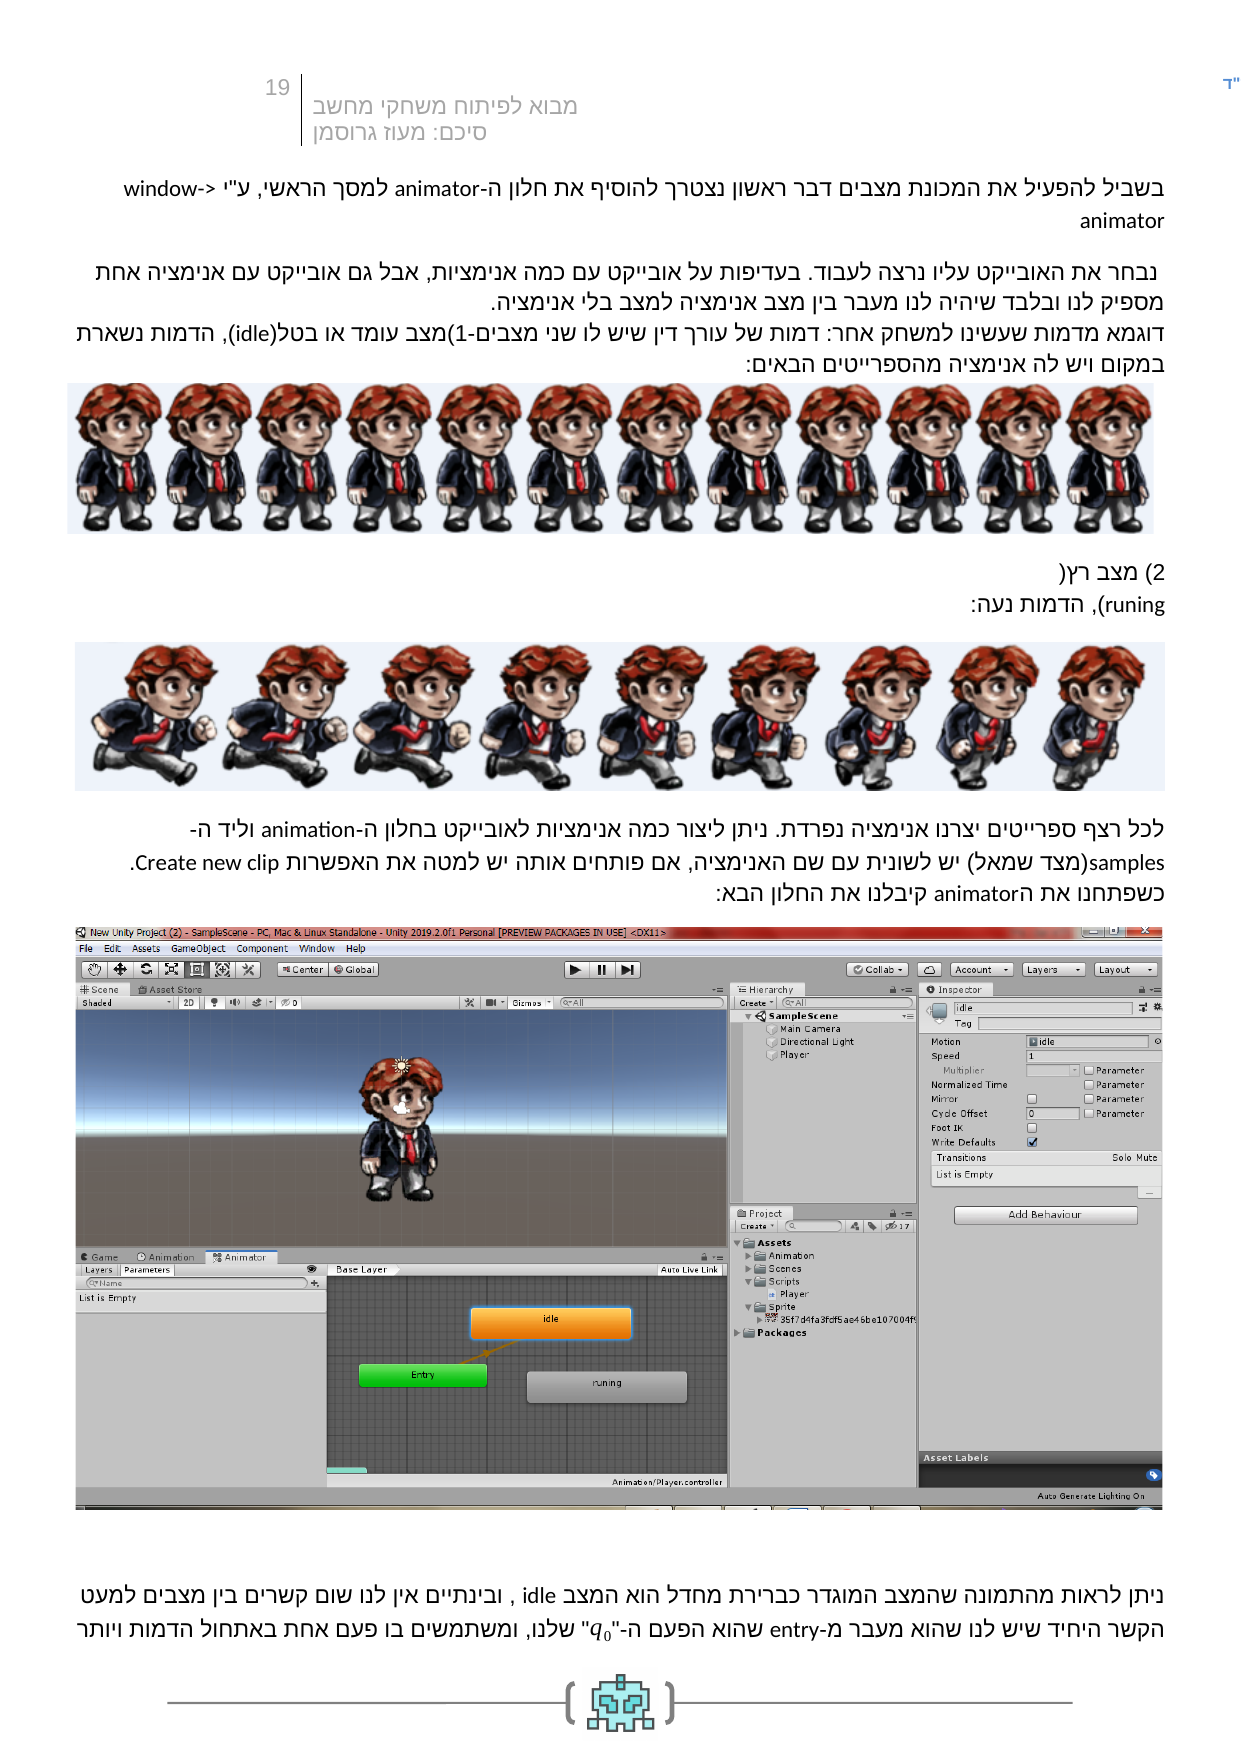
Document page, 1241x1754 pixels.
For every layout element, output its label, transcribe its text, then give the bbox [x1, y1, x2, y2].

picture [75, 897, 1162, 1479]
picture [66, 383, 1153, 533]
picture [582, 1667, 659, 1741]
picture [74, 612, 1165, 760]
